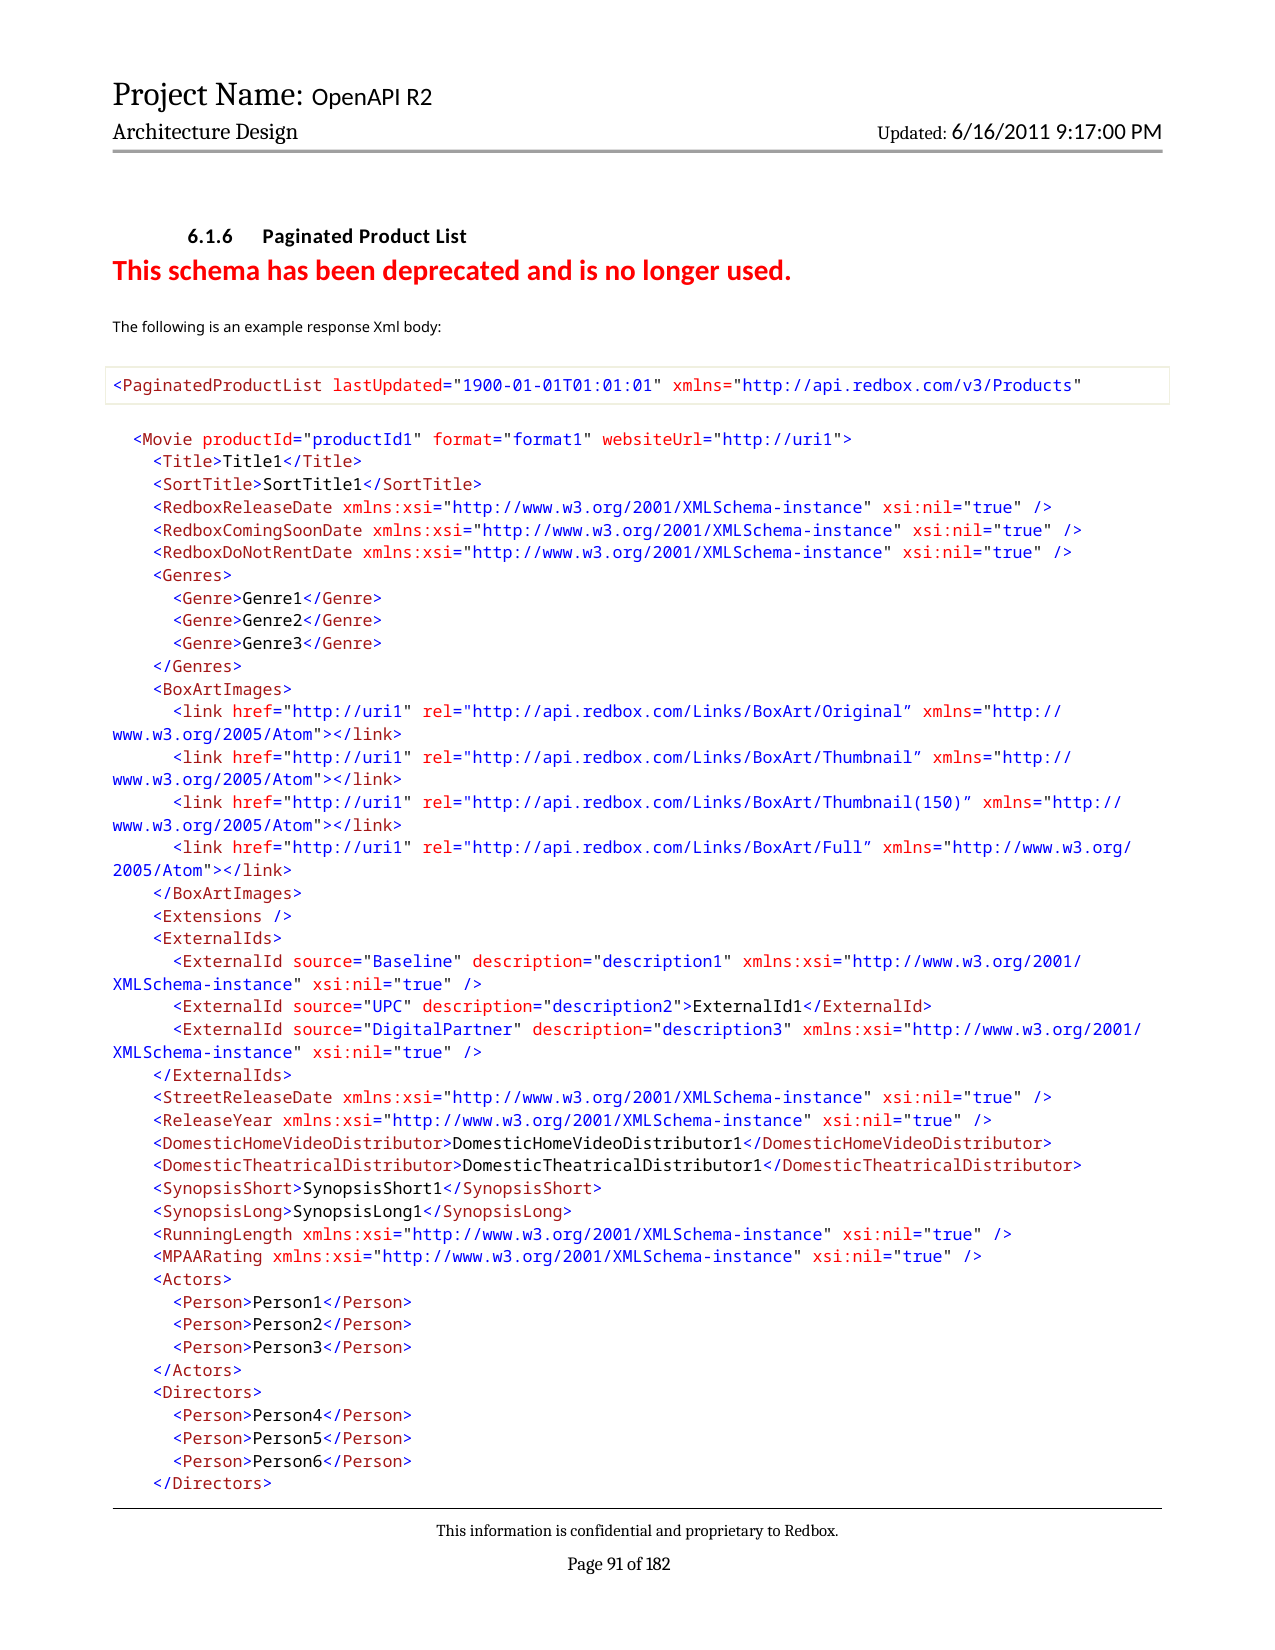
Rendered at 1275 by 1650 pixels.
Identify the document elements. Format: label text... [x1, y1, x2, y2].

text <Person>Person1</Person> [112, 1290, 1162, 1313]
text <Genre>Genre2</Genre> [112, 609, 1162, 632]
text <Genres> [112, 563, 1162, 586]
text <Person>Person4</Person> [112, 1404, 1162, 1426]
text <SynopsisShort>SynopsisShort1</SynopsisShort> [112, 1177, 1162, 1199]
text <Person>Person3</Person> [112, 1336, 1162, 1358]
text <link href="http://uri1" rel="http://api.redbox.com/Links/BoxArt/Original” xmlns="http://www.w3.org/2005/Atom"></link> [112, 700, 1162, 745]
text <Title>Title1</Title> [112, 450, 1162, 473]
text <SynopsisLong>SynopsisLong1</SynopsisLong> [112, 1199, 1162, 1222]
text <RedboxDoNotRentDate xmlns:xsi="http://www.w3.org/2001/XMLSchema-instance" xsi:nil="true" /> [112, 541, 1162, 563]
text <BoxArtImages> [112, 677, 1162, 700]
text <ExternalId source="Baseline" description="description1" xmlns:xsi="http://www.w3.org/2001/XMLSchema-instance" xsi:nil="true" /> [112, 949, 1162, 995]
text <RedboxComingSoonDate xmlns:xsi="http://www.w3.org/2001/XMLSchema-instance" xsi:nil="true" /> [112, 518, 1162, 541]
text <Genre>Genre3</Genre> [112, 632, 1162, 654]
text <DomesticHomeVideoDistributor>DomesticHomeVideoDistributor1</DomesticHomeVideoDistributor> [112, 1131, 1162, 1154]
text This schema has been deprecated and is no longer used. [112, 252, 1162, 288]
text <MPAARating xmlns:xsi="http://www.w3.org/2001/XMLSchema-instance" xsi:nil="true" /> [112, 1245, 1162, 1267]
text <link href="http://uri1" rel="http://api.redbox.com/Links/BoxArt/Thumbnail(150)” xmlns="http://www.w3.org/2005/Atom"></link> [112, 791, 1162, 836]
text <ExternalId source="UPC" description="description2">ExternalId1</ExternalId> [112, 995, 1162, 1018]
text <RunningLength xmlns:xsi="http://www.w3.org/2001/XMLSchema-instance" xsi:nil="true" /> [112, 1222, 1162, 1245]
text <Actors> [112, 1267, 1162, 1290]
text <ReleaseYear xmlns:xsi="http://www.w3.org/2001/XMLSchema-instance" xsi:nil="true" /> [112, 1108, 1162, 1131]
text <Person>Person6</Person> [112, 1449, 1162, 1472]
text <StreetReleaseDate xmlns:xsi="http://www.w3.org/2001/XMLSchema-instance" xsi:nil="true" /> [112, 1086, 1162, 1108]
text <Directors> [112, 1381, 1162, 1404]
text </Directors> [112, 1472, 1162, 1494]
text <Movie productId="productId1" format="format1" websiteUrl="http://uri1"> [112, 427, 1162, 450]
text <Genre>Genre1</Genre> [112, 586, 1162, 609]
text </BoxArtImages> [112, 881, 1162, 904]
text </ExternalIds> [112, 1063, 1162, 1086]
text </Actors> [112, 1358, 1162, 1381]
text <ExternalIds> [112, 927, 1162, 949]
text <Person>Person2</Person> [112, 1313, 1162, 1336]
text <Extensions /> [112, 904, 1162, 927]
text <PaginatedProductList lastUpdated="1900-01-01T01:01:01" xmlns="http://api.redbox.com/v3/Products" [106, 368, 1169, 403]
text <link href="http://uri1" rel="http://api.redbox.com/Links/BoxArt/Full” xmlns="http://www.w3.org/2005/Atom"></link> [112, 836, 1162, 881]
text <Person>Person5</Person> [112, 1426, 1162, 1449]
text <SortTitle>SortTitle1</SortTitle> [112, 473, 1162, 495]
subtitle Paginated Product List [187, 224, 1162, 249]
text <DomesticTheatricalDistributor>DomesticTheatricalDistributor1</DomesticTheatricalDistributor> [112, 1154, 1162, 1177]
text The following is an example response Xml body: [112, 317, 1162, 337]
text <ExternalId source="DigitalPartner" description="description3" xmlns:xsi="http://www.w3.org/2001/XMLSchema-instance" xsi:nil="true" /> [112, 1018, 1162, 1063]
text </Genres> [112, 654, 1162, 677]
text <RedboxReleaseDate xmlns:xsi="http://www.w3.org/2001/XMLSchema-instance" xsi:nil="true" /> [112, 495, 1162, 518]
text <link href="http://uri1" rel="http://api.redbox.com/Links/BoxArt/Thumbnail” xmlns="http://www.w3.org/2005/Atom"></link> [112, 745, 1162, 791]
